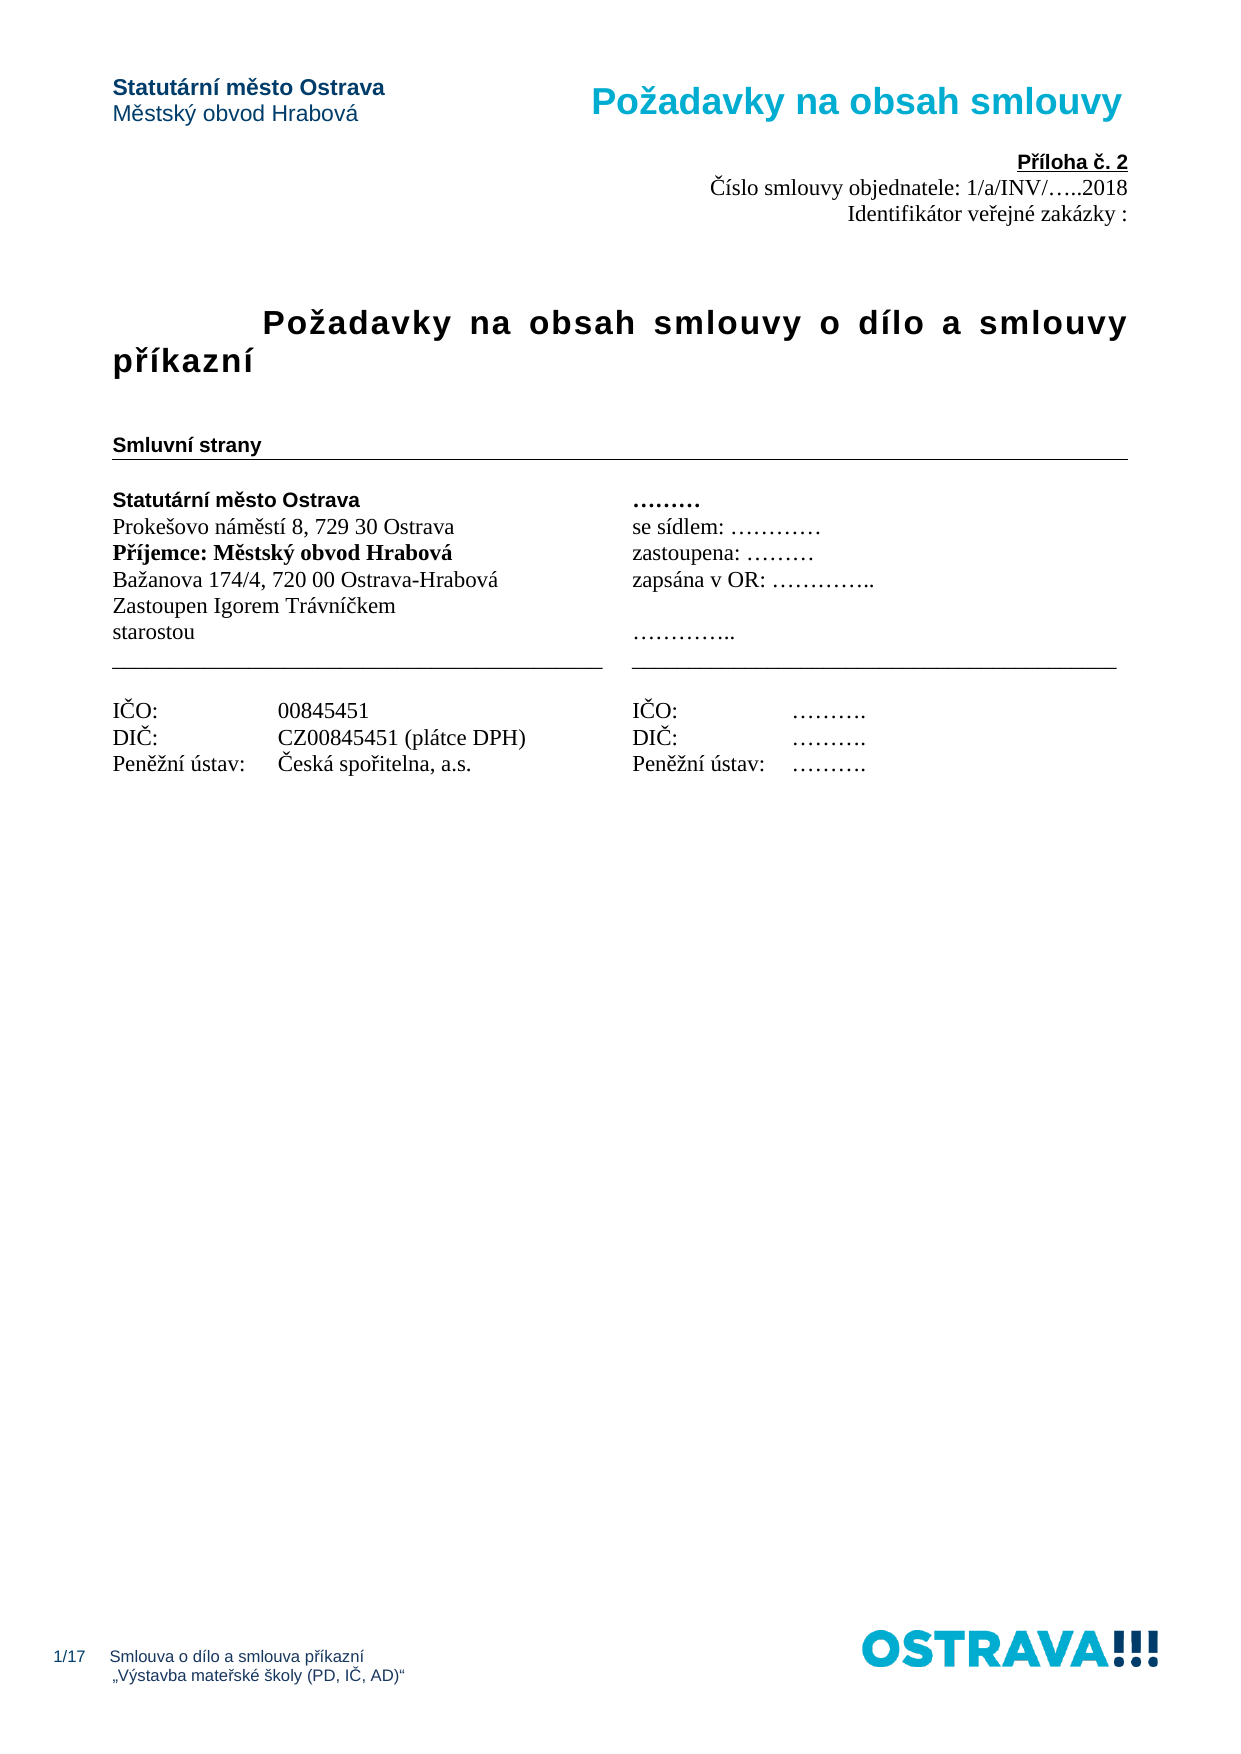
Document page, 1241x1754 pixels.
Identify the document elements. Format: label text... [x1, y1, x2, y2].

title Příloha č. 2 [112, 150, 1128, 174]
text IČO: 00845451 IČO: ………. [112, 697, 1128, 724]
text Smluvní strany [112, 433, 1128, 459]
text Prokešovo náměstí 8, 729 30 Ostrava se sídlem: ………… [112, 513, 1128, 539]
subtitle Požadavky na obsah smlouvy o dílo a smlouvy příkazní [112, 303, 1128, 380]
text Identifikátor veřejné zakázky : [556, 200, 1128, 227]
text Bažanova 174/4, 720 00 Ostrava-Hrabová zapsána v OR: ………….. [112, 566, 1128, 592]
title Číslo smlouvy objednatele: 1/a/INV/…..2018 [112, 174, 1128, 200]
text Peněžní ústav: Česká spořitelna, a.s. Peněžní ústav: ………. [112, 750, 1128, 776]
text Statutární město Ostrava ……… [112, 487, 1128, 513]
text starostou ………….. [112, 618, 1128, 645]
text Zastoupen Igorem Trávníčkem [112, 592, 1128, 618]
picture [862, 1630, 1158, 1667]
text Příjemce: Městský obvod Hrabová zastoupena: ……… [112, 539, 1128, 566]
text DIČ: CZ00845451 (plátce DPH) DIČ: ………. [112, 724, 1128, 750]
